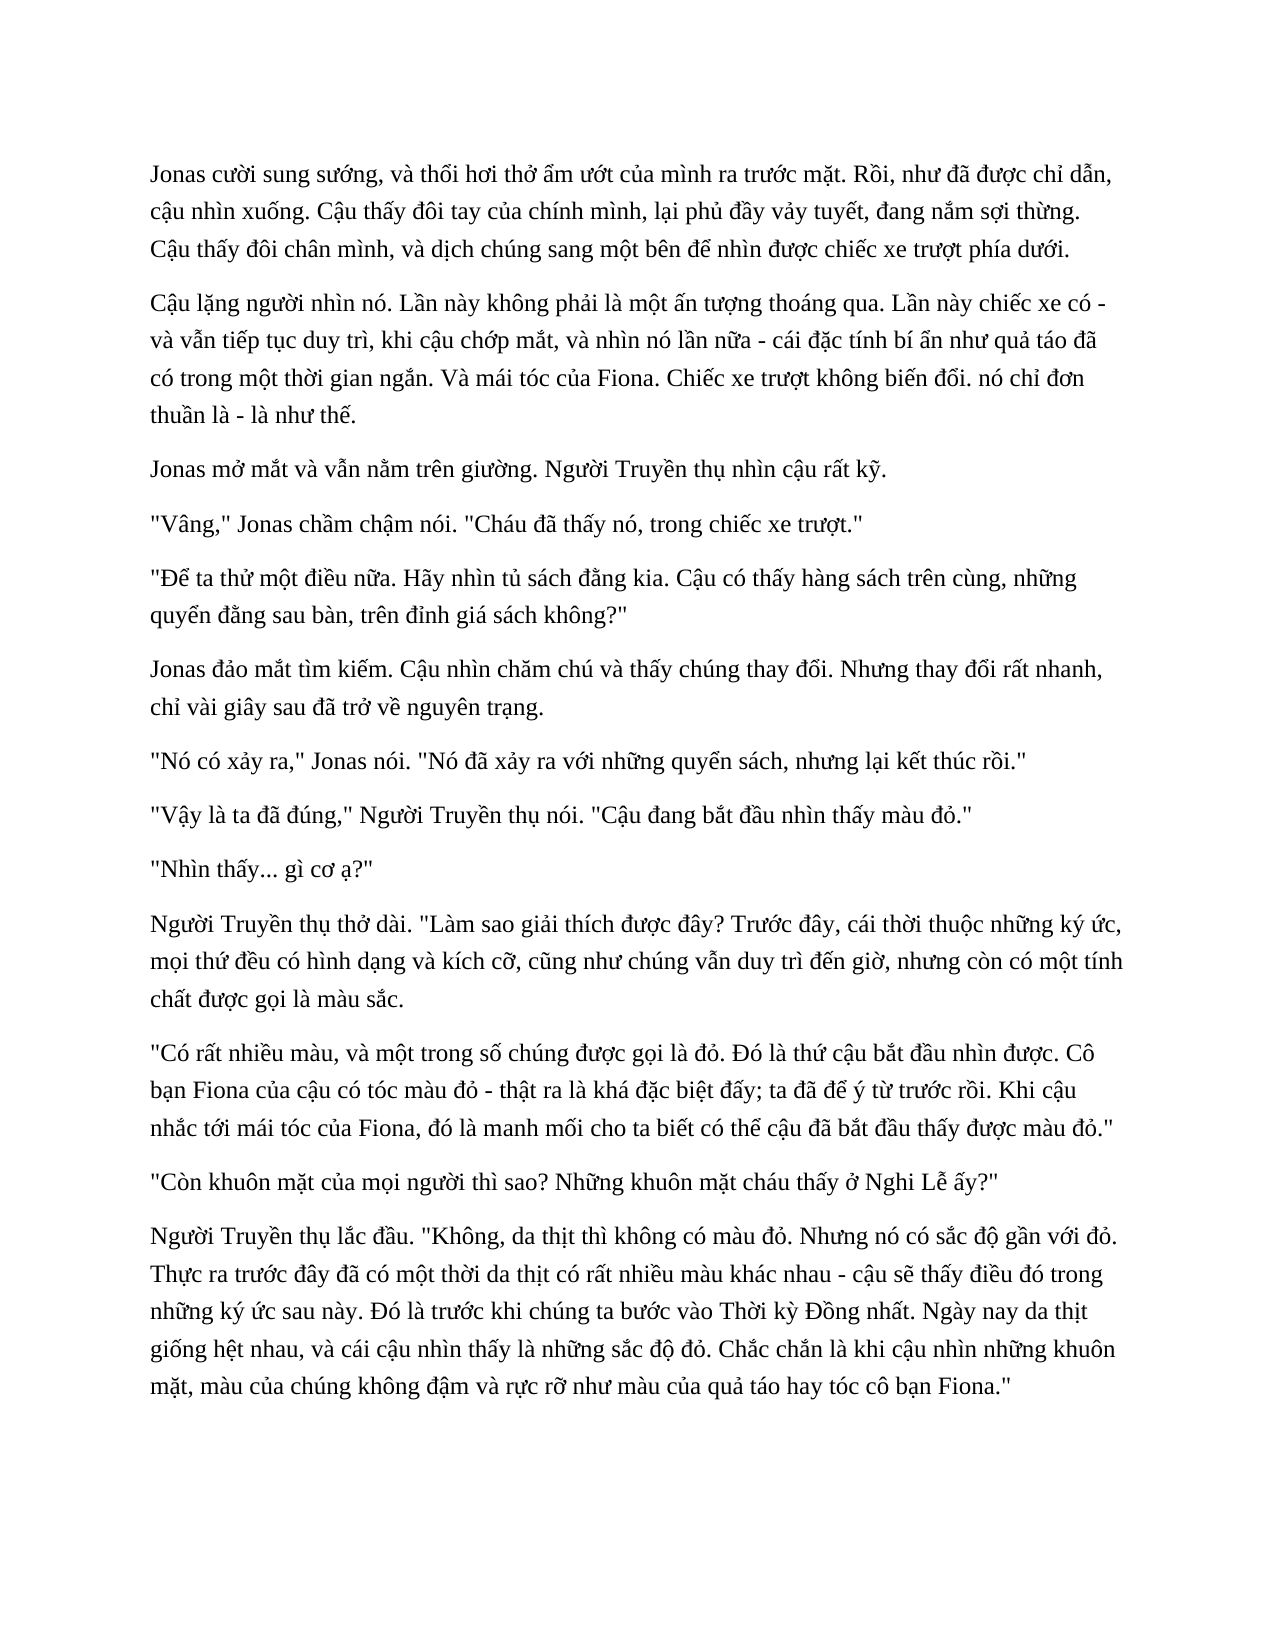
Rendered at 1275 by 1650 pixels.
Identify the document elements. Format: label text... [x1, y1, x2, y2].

text "Để ta thử một điều nữa. Hãy nhìn tủ sách đằng kia. Cậu có thấy hàng sách trên cùng, những quyển đằng sau bàn, trên đỉnh giá sách không?" [150, 554, 1125, 629]
text "Có rất nhiều màu, và một trong số chúng được gọi là đỏ. Đó là thứ cậu bắt đầu nhìn được. Cô bạn Fiona của cậu có tóc màu đỏ - thật ra là khá đặc biệt đấy; ta đã để ý từ trước rồi. Khi cậu nhắc tới mái tóc của Fiona, đó là manh mối cho ta biết có thể cậu đã bắt đầu thấy được màu đỏ." [150, 1029, 1125, 1142]
text Người Truyền thụ lắc đầu. "Không, da thịt thì không có màu đỏ. Nhưng nó có sắc độ gần với đỏ. Thực ra trước đây đã có một thời da thịt có rất nhiều màu khác nhau - cậu sẽ thấy điều đó trong những ký ức sau này. Đó là trước khi chúng ta bước vào Thời kỳ Đồng nhất. Ngày nay da thịt giống hệt nhau, và cái cậu nhìn thấy là những sắc độ đỏ. Chắc chắn là khi cậu nhìn những khuôn mặt, màu của chúng không đậm và rực rỡ như màu của quả táo hay tóc cô bạn Fiona." [150, 1212, 1125, 1400]
text Jonas đảo mắt tìm kiếm. Cậu nhìn chăm chú và thấy chúng thay đổi. Nhưng thay đổi rất nhanh, chỉ vài giây sau đã trở về nguyên trạng. [150, 646, 1125, 721]
text "Vậy là ta đã đúng," Người Truyền thụ nói. "Cậu đang bắt đầu nhìn thấy màu đỏ." [150, 792, 1125, 829]
text "Còn khuôn mặt của mọi người thì sao? Những khuôn mặt cháu thấy ở Nghi Lễ ấy?" [150, 1158, 1125, 1196]
text "Nó có xảy ra," Jonas nói. "Nó đã xảy ra với những quyển sách, nhưng lại kết thúc rồi." [150, 737, 1125, 775]
text Cậu lặng người nhìn nó. Lần này không phải là một ấn tượng thoáng qua. Lần này chiếc xe có - và vẫn tiếp tục duy trì, khi cậu chớp mắt, và nhìn nó lần nữa - cái đặc tính bí ẩn như quả táo đã có trong một thời gian ngắn. Và mái tóc của Fiona. Chiếc xe trượt không biến đổi. nó chỉ đơn thuần là - là như thế. [150, 279, 1125, 429]
text "Nhìn thấy... gì cơ ạ?" [150, 846, 1125, 883]
text "Vâng," Jonas chầm chậm nói. "Cháu đã thấy nó, trong chiếc xe trượt." [150, 500, 1125, 537]
text Người Truyền thụ thở dài. "Làm sao giải thích được đây? Trước đây, cái thời thuộc những ký ức, mọi thứ đều có hình dạng và kích cỡ, cũng như chúng vẫn duy trì đến giờ, nhưng còn có một tính chất được gọi là màu sắc. [150, 900, 1125, 1012]
text Jonas cười sung sướng, và thổi hơi thở ẩm ướt của mình ra trước mặt. Rồi, như đã được chỉ dẫn, cậu nhìn xuống. Cậu thấy đôi tay của chính mình, lại phủ đầy vảy tuyết, đang nắm sợi thừng. Cậu thấy đôi chân mình, và dịch chúng sang một bên để nhìn được chiếc xe trượt phía dưới. [150, 150, 1125, 262]
text Jonas mở mắt và vẫn nằm trên giường. Người Truyền thụ nhìn cậu rất kỹ. [150, 446, 1125, 483]
